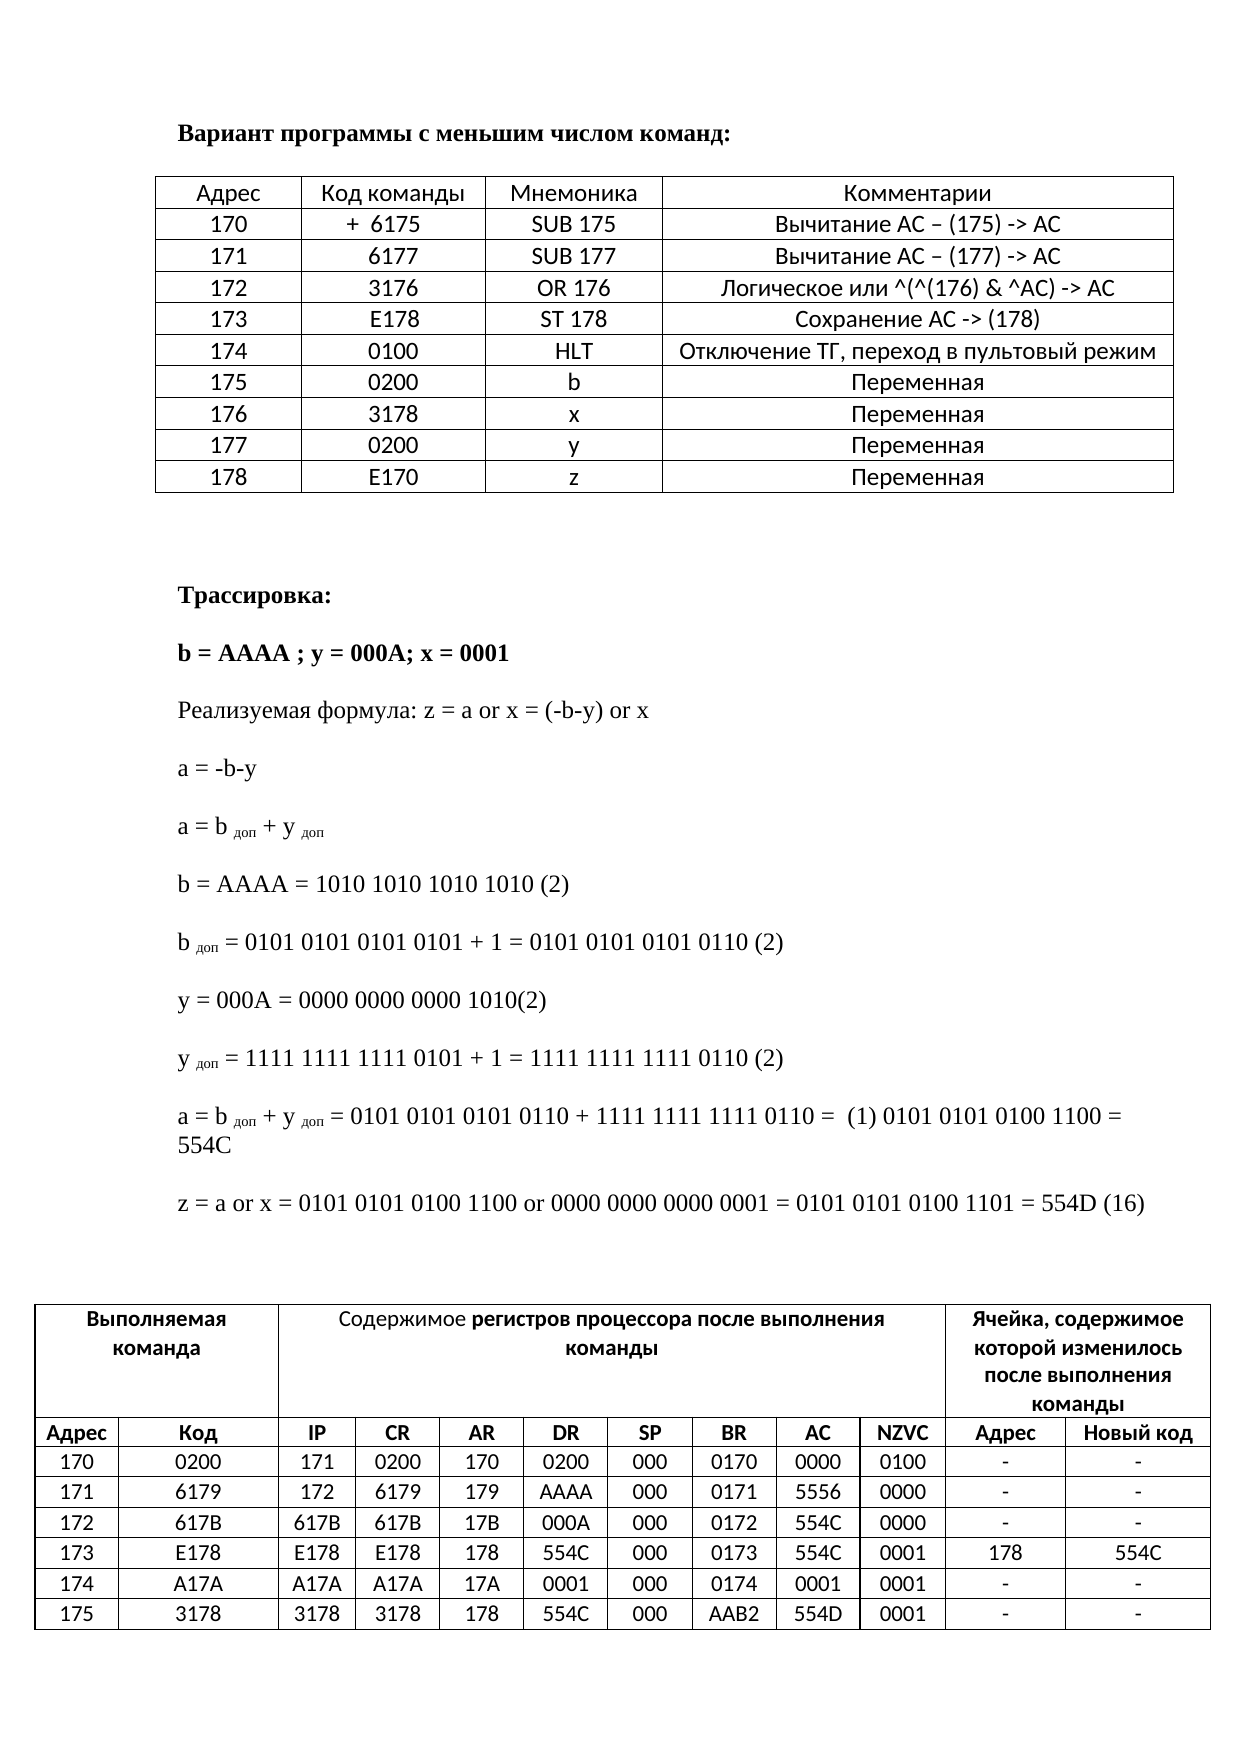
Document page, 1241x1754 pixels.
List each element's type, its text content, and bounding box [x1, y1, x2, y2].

table_cell 0200 [302, 366, 485, 397]
table_cell 3178 [356, 1599, 439, 1629]
table_cell 0173 [693, 1538, 776, 1568]
table_cell 172 [279, 1477, 355, 1507]
table_cell 171 [279, 1447, 355, 1476]
table_cell 000 [608, 1508, 692, 1537]
table_cell 3176 [302, 272, 485, 302]
table_cell 0200 [119, 1447, 278, 1476]
text b доп = 0101 0101 0101 0101 + 1 = 0101 0101 0101 0110 (2) [177, 927, 1152, 956]
table_cell 0200 [524, 1447, 607, 1476]
table_cell 0001 [777, 1569, 859, 1598]
table_header Комментарии [663, 177, 1173, 208]
table_cell E178 [119, 1538, 278, 1568]
text a = b доп + y доп = 0101 0101 0101 0110 + 1111 1111 1111 0110 = (1) 0101 0101 0100 1100 = 554С [177, 1101, 1152, 1158]
table_cell 170 [36, 1447, 118, 1476]
table_cell AAB2 [693, 1599, 776, 1629]
table_cell 173 [36, 1538, 118, 1568]
table_cell 000 [608, 1538, 692, 1568]
table_cell AAAA [524, 1477, 607, 1507]
table_cell E178 [356, 1538, 439, 1568]
table_cell Логическое или ^(^(176) & ^AC) -> AC [663, 272, 1173, 302]
table_cell 175 [156, 366, 301, 397]
table_cell 0174 [693, 1569, 776, 1598]
table_cell 554C [777, 1508, 859, 1537]
table_cell 170 [440, 1447, 523, 1476]
table_cell AC [777, 1418, 859, 1446]
table_cell E178 [279, 1538, 355, 1568]
table_cell SUB 175 [486, 209, 662, 239]
text Реализуемая формула: z = a or x = (-b-y) or x [177, 696, 1152, 724]
table_cell 554C [524, 1599, 607, 1629]
table_cell 17B [440, 1508, 523, 1537]
table_cell 000A [524, 1508, 607, 1537]
table_cell CR [356, 1418, 439, 1446]
table_cell x [486, 398, 662, 428]
table_cell Переменная [663, 430, 1173, 460]
table_cell Адрес [946, 1418, 1065, 1446]
table_cell 000 [608, 1599, 692, 1629]
table_cell 0100 [861, 1447, 945, 1476]
table_cell - [946, 1477, 1065, 1507]
table_cell b [486, 366, 662, 397]
table_cell 0000 [861, 1508, 945, 1537]
table_cell 0001 [861, 1569, 945, 1598]
table_cell 178 [440, 1538, 523, 1568]
table_cell 0000 [861, 1477, 945, 1507]
table_cell Переменная [663, 398, 1173, 428]
table_cell 176 [156, 398, 301, 428]
table_cell z [486, 461, 662, 492]
table_cell 617B [119, 1508, 278, 1537]
table_cell 172 [156, 272, 301, 302]
table_cell Отключение ТГ, переход в пультовый режим [663, 335, 1173, 365]
table_cell 3178 [119, 1599, 278, 1629]
table_cell 554D [777, 1599, 859, 1629]
table_cell 171 [36, 1477, 118, 1507]
table_cell [460, 303, 485, 334]
table_cell A17A [119, 1569, 278, 1598]
table_cell SUB 177 [486, 240, 662, 271]
table_cell 178 [946, 1538, 1065, 1568]
table_cell Сохранение AC -> (178) [663, 303, 1173, 334]
table_header Выполняемая команда [36, 1305, 278, 1417]
table_cell A17A [356, 1569, 439, 1598]
table_cell 3178 [279, 1599, 355, 1629]
table_cell Переменная [663, 461, 1173, 492]
table_cell 554C [777, 1538, 859, 1568]
table_cell 617B [279, 1508, 355, 1537]
table_cell + 6175 [302, 209, 485, 239]
table_cell 554C [1066, 1538, 1210, 1568]
table_cell - [1066, 1477, 1210, 1507]
table_cell - [946, 1447, 1065, 1476]
text a = -b-y [177, 753, 1152, 782]
table_header Адрес [156, 177, 301, 208]
table_cell 174 [156, 335, 301, 365]
table_cell 0001 [524, 1569, 607, 1598]
table_cell 179 [440, 1477, 523, 1507]
text Трассировка: [177, 580, 1152, 608]
table_cell 3178 [302, 398, 485, 428]
table_cell 0171 [693, 1477, 776, 1507]
table_cell AR [440, 1418, 523, 1446]
table_cell - [1066, 1569, 1210, 1598]
table_cell 0172 [693, 1508, 776, 1537]
table_cell IP [279, 1418, 355, 1446]
table_cell 17A [440, 1569, 523, 1598]
table_cell 6179 [356, 1477, 439, 1507]
text z = a or x = 0101 0101 0100 1100 or 0000 0000 0000 0001 = 0101 0101 0100 1101 = 554D (16) [177, 1188, 1152, 1216]
table_cell - [1066, 1508, 1210, 1537]
table_cell NZVC [861, 1418, 945, 1446]
table_header Код команды [302, 177, 485, 208]
table_cell ST 178 [486, 303, 662, 334]
table_cell Вычитание AC – (177) -> AC [663, 240, 1173, 271]
table_cell Адрес [36, 1418, 118, 1446]
table_cell SP [608, 1418, 692, 1446]
table_cell 0100 [302, 335, 485, 365]
table_cell 0170 [693, 1447, 776, 1476]
table_cell DR [524, 1418, 607, 1446]
table_cell HLT [486, 335, 662, 365]
text b = AAAA ; y = 000A; x = 0001 [177, 638, 1152, 666]
table_cell 0001 [861, 1599, 945, 1629]
text a = b доп + y доп [177, 811, 1152, 840]
table_cell 000 [608, 1447, 692, 1476]
table_cell Новый код [1066, 1418, 1210, 1446]
table_cell Переменная [663, 366, 1173, 397]
table_cell A17A [279, 1569, 355, 1598]
table_cell E178 [302, 303, 460, 334]
table_cell 172 [36, 1508, 118, 1537]
table_header Содержимое регистров процессора после выполнения команды [279, 1305, 945, 1417]
table_cell 6179 [119, 1477, 278, 1507]
table_cell 554C [524, 1538, 607, 1568]
table_cell Код [119, 1418, 278, 1446]
table_cell 617B [356, 1508, 439, 1537]
table_cell - [946, 1508, 1065, 1537]
table_cell 0000 [777, 1447, 859, 1476]
table_header Мнемоника [486, 177, 662, 208]
text Вариант программы с меньшим числом команд: [177, 118, 1152, 147]
table_cell 0001 [861, 1538, 945, 1568]
table_cell y [486, 430, 662, 460]
table_cell 0200 [302, 430, 485, 460]
table_cell 000 [608, 1477, 692, 1507]
table_cell - [1066, 1447, 1210, 1476]
table_cell 5556 [777, 1477, 859, 1507]
table_cell - [946, 1599, 1065, 1629]
text b = AAAA = 1010 1010 1010 1010 (2) [177, 869, 1152, 898]
table_header Ячейка, содержимое которой изменилось после выполнения команды [946, 1305, 1210, 1417]
table_cell BR [693, 1418, 776, 1446]
table_cell OR 176 [486, 272, 662, 302]
table_cell 173 [156, 303, 301, 334]
table_cell 175 [36, 1599, 118, 1629]
table_cell 0200 [356, 1447, 439, 1476]
text y = 000A = 0000 0000 0000 1010(2) [177, 985, 1152, 1014]
table_cell 170 [156, 209, 301, 239]
table_cell 6177 [302, 240, 485, 271]
table_cell 178 [440, 1599, 523, 1629]
table_cell - [946, 1569, 1065, 1598]
table_cell 177 [156, 430, 301, 460]
table_cell E170 [302, 461, 485, 492]
table_cell Вычитание AC – (175) -> AC [663, 209, 1173, 239]
table_cell 171 [156, 240, 301, 271]
table_cell 174 [36, 1569, 118, 1598]
table_cell - [1066, 1599, 1210, 1629]
table_cell 000 [608, 1569, 692, 1598]
text y доп = 1111 1111 1111 0101 + 1 = 1111 1111 1111 0110 (2) [177, 1043, 1152, 1072]
table_cell 178 [156, 461, 301, 492]
